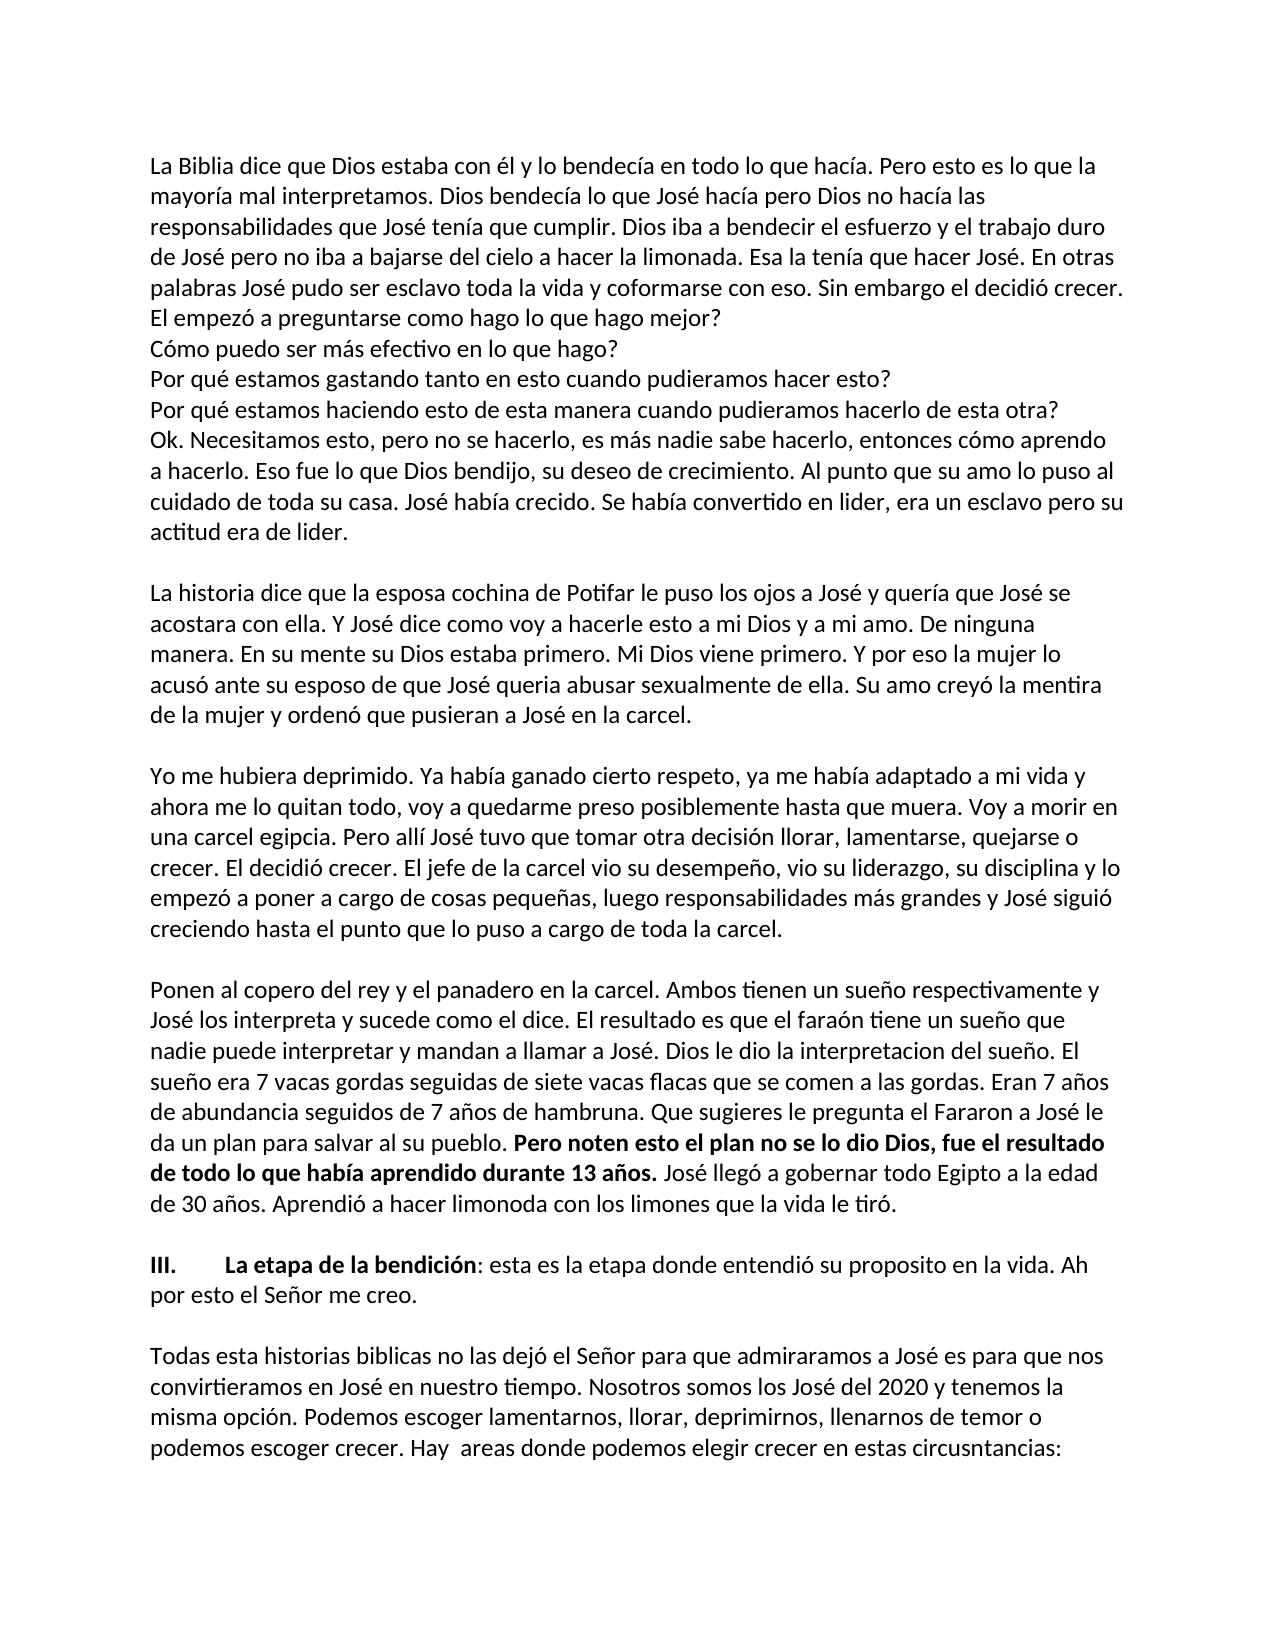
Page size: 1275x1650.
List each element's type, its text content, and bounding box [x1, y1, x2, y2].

text Cómo puedo ser más efectivo en lo que hago? [150, 333, 1125, 364]
text Ok. Necesitamos esto, pero no se hacerlo, es más nadie sabe hacerlo, entonces cómo aprendo a hacerlo. Eso fue lo que Dios bendijo, su deseo de crecimiento. Al punto que su amo lo puso al cuidado de toda su casa. José había crecido. Se había convertido en lider, era un esclavo pero su actitud era de lider. [150, 425, 1125, 547]
text III. La etapa de la bendición: esta es la etapa donde entendió su proposito en la vida. Ah por esto el Señor me creo. [150, 1249, 1125, 1310]
text Todas esta historias biblicas no las dejó el Señor para que admiraramos a José es para que nos convirtieramos en José en nuestro tiempo. Nosotros somos los José del 2020 y tenemos la misma opción. Podemos escoger lamentarnos, llorar, deprimirnos, llenarnos de temor o podemos escoger crecer. Hay areas donde podemos elegir crecer en estas circusntancias: [150, 1340, 1125, 1462]
text Por qué estamos gastando tanto en esto cuando pudieramos hacer esto? [150, 364, 1125, 394]
text La historia dice que la esposa cochina de Potifar le puso los ojos a José y quería que José se acostara con ella. Y José dice como voy a hacerle esto a mi Dios y a mi amo. De ninguna manera. En su mente su Dios estaba primero. Mi Dios viene primero. Y por eso la mujer lo acusó ante su esposo de que José queria abusar sexualmente de ella. Su amo creyó la mentira de la mujer y ordenó que pusieran a José en la carcel. [150, 577, 1125, 730]
text La Biblia dice que Dios estaba con él y lo bendecía en todo lo que hacía. Pero esto es lo que la mayoría mal interpretamos. Dios bendecía lo que José hacía pero Dios no hacía las responsabilidades que José tenía que cumplir. Dios iba a bendecir el esfuerzo y el trabajo duro de José pero no iba a bajarse del cielo a hacer la limonada. Esa la tenía que hacer José. En otras palabras José pudo ser esclavo toda la vida y coformarse con eso. Sin embargo el decidió crecer. El empezó a preguntarse como hago lo que hago mejor? [150, 150, 1125, 333]
text Por qué estamos haciendo esto de esta manera cuando pudieramos hacerlo de esta otra? [150, 394, 1125, 425]
text Ponen al copero del rey y el panadero en la carcel. Ambos tienen un sueño respectivamente y José los interpreta y sucede como el dice. El resultado es que el faraón tiene un sueño que nadie puede interpretar y mandan a llamar a José. Dios le dio la interpretacion del sueño. El sueño era 7 vacas gordas seguidas de siete vacas flacas que se comen a las gordas. Eran 7 años de abundancia seguidos de 7 años de hambruna. Que sugieres le pregunta el Fararon a José le da un plan para salvar al su pueblo. Pero noten esto el plan no se lo dio Dios, fue el resultado de todo lo que había aprendido durante 13 años. José llegó a gobernar todo Egipto a la edad de 30 años. Aprendió a hacer limonoda con los limones que la vida le tiró. [150, 974, 1125, 1218]
text Yo me hubiera deprimido. Ya había ganado cierto respeto, ya me había adaptado a mi vida y ahora me lo quitan todo, voy a quedarme preso posiblemente hasta que muera. Voy a morir en una carcel egipcia. Pero allí José tuvo que tomar otra decisión llorar, lamentarse, quejarse o crecer. El decidió crecer. El jefe de la carcel vio su desempeño, vio su liderazgo, su disciplina y lo empezó a poner a cargo de cosas pequeñas, luego responsabilidades más grandes y José siguió creciendo hasta el punto que lo puso a cargo de toda la carcel. [150, 760, 1125, 943]
